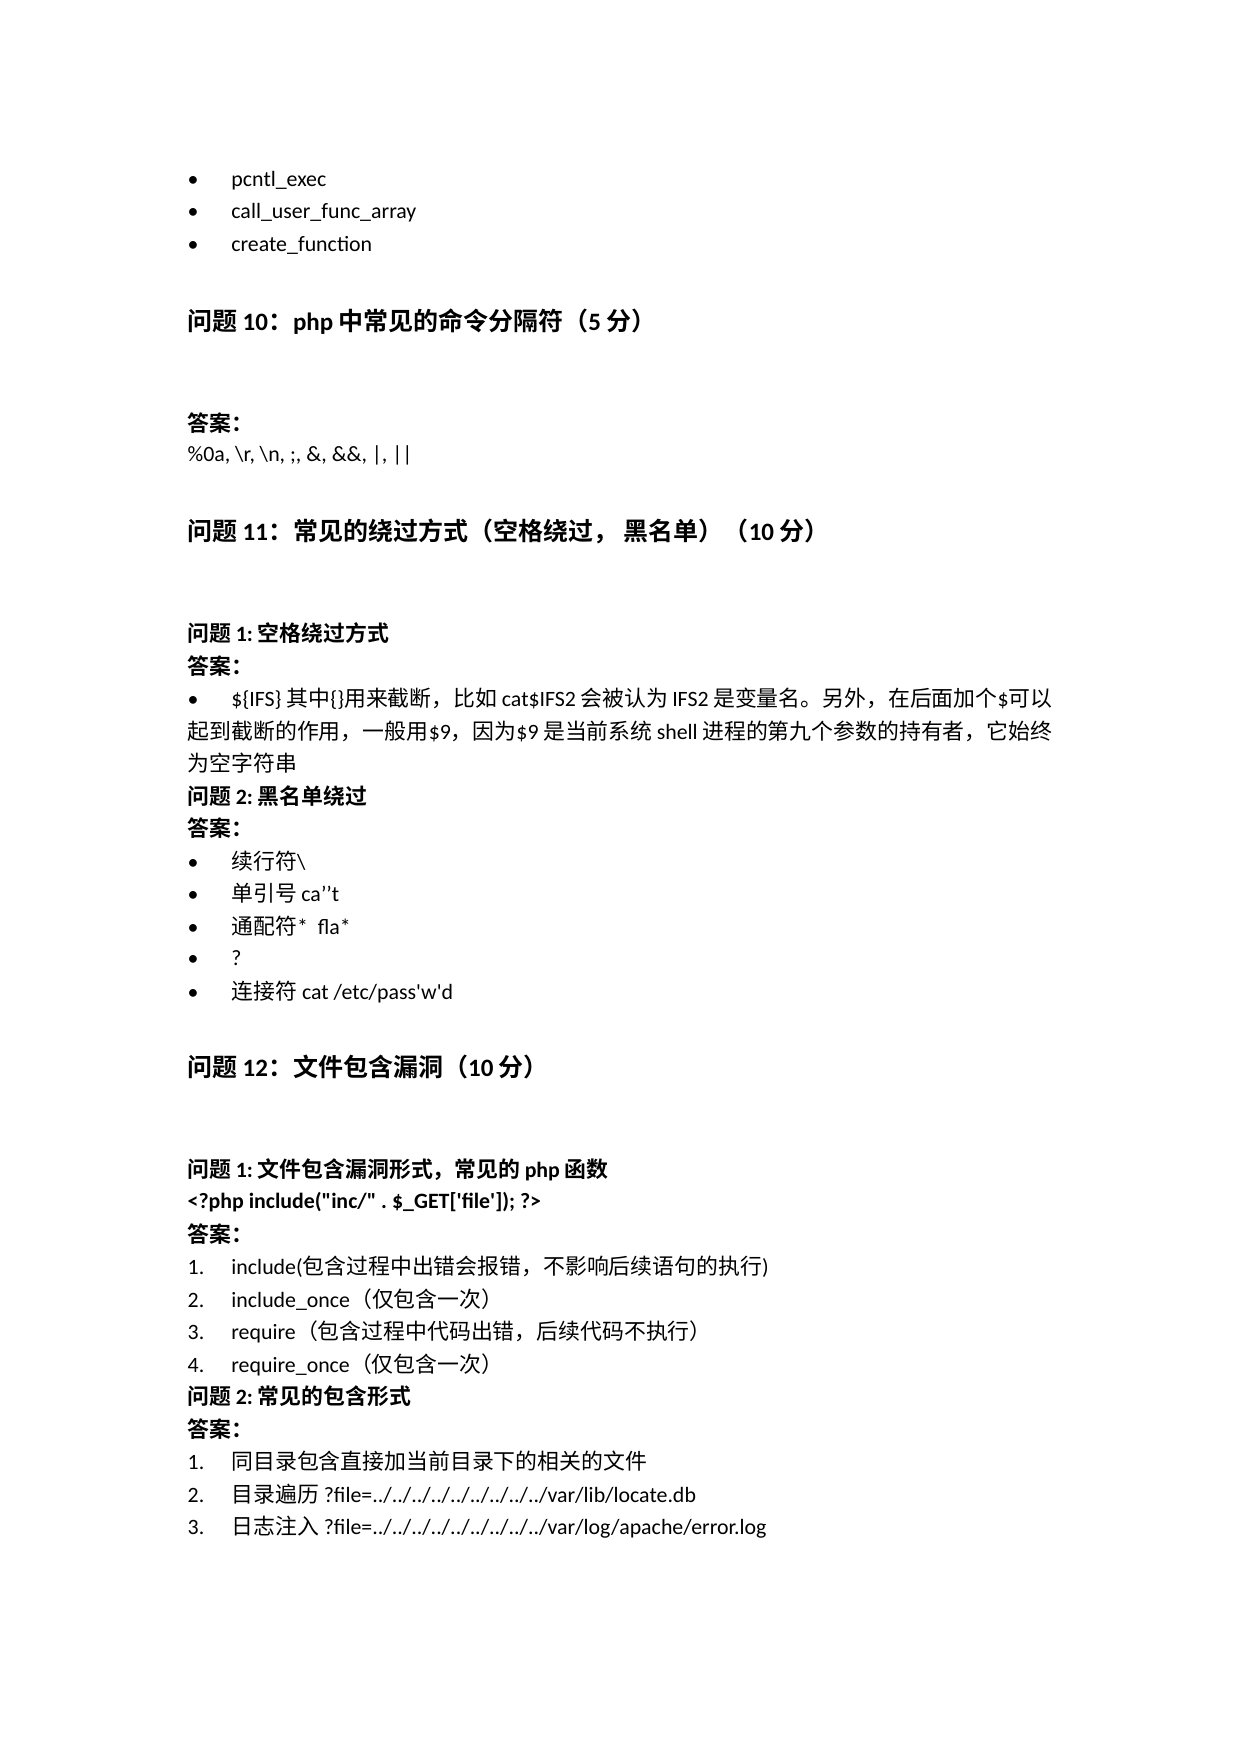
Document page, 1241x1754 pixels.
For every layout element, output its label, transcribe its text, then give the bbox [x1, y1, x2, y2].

text • ${IFS} 其中{}用来截断，比如cat$IFS2会被认为IFS2是变量名。另外，在后面加个$可以起到截断的作用，一般用$9，因为$9是当前系统shell进程的第九个参数的持有者，它始终为空字符串 [187, 681, 1053, 778]
text <?php include("inc/" . $_GET['file']); ?> [187, 1184, 1053, 1216]
text 答案： [187, 811, 1053, 843]
text 4. require_once（仅包含一次） [187, 1346, 1053, 1379]
subtitle 问题11：常见的绕过方式（空格绕过， 黑名单）（10分） [187, 497, 1053, 562]
text 答案： [187, 1216, 1053, 1249]
subtitle 问题12：文件包含漏洞（10分） [187, 1033, 1053, 1098]
text 问题2: 常见的包含形式 [187, 1379, 1053, 1411]
subtitle 问题10：php中常见的命令分隔符（5分） [187, 287, 1053, 352]
text • 通配符* fla* [187, 908, 1053, 941]
text 问题1: 文件包含漏洞形式，常见的php函数 [187, 1151, 1053, 1184]
text 1. include(包含过程中出错会报错，不影响后续语句的执行) [187, 1249, 1053, 1281]
text 问题1: 空格绕过方式 [187, 616, 1053, 648]
text • ? [187, 941, 1053, 973]
text • 单引号ca’’t [187, 876, 1053, 908]
text 3. 日志注入 ?file=../../../../../../../../../var/log/apache/error.log [187, 1509, 1053, 1541]
text • pcntl_exec [187, 162, 1053, 194]
text • call_user_func_array [187, 194, 1053, 227]
text • create_function [187, 227, 1053, 259]
text 答案： [187, 648, 1053, 681]
text 2. include_once（仅包含一次） [187, 1281, 1053, 1314]
text 2. 目录遍历 ?file=../../../../../../../../../var/lib/locate.db [187, 1476, 1053, 1509]
text %0a, \r, \n, ;, &, &&, |, || [187, 438, 1053, 470]
text • 续行符\ [187, 843, 1053, 876]
text 答案： [187, 405, 1053, 438]
text 答案： [187, 1411, 1053, 1444]
text 1. 同目录包含直接加当前目录下的相关的文件 [187, 1444, 1053, 1476]
text 问题2: 黑名单绕过 [187, 778, 1053, 811]
text 3. require（包含过程中代码出错，后续代码不执行） [187, 1314, 1053, 1346]
text • 连接符 cat /etc/pass'w'd [187, 973, 1053, 1006]
